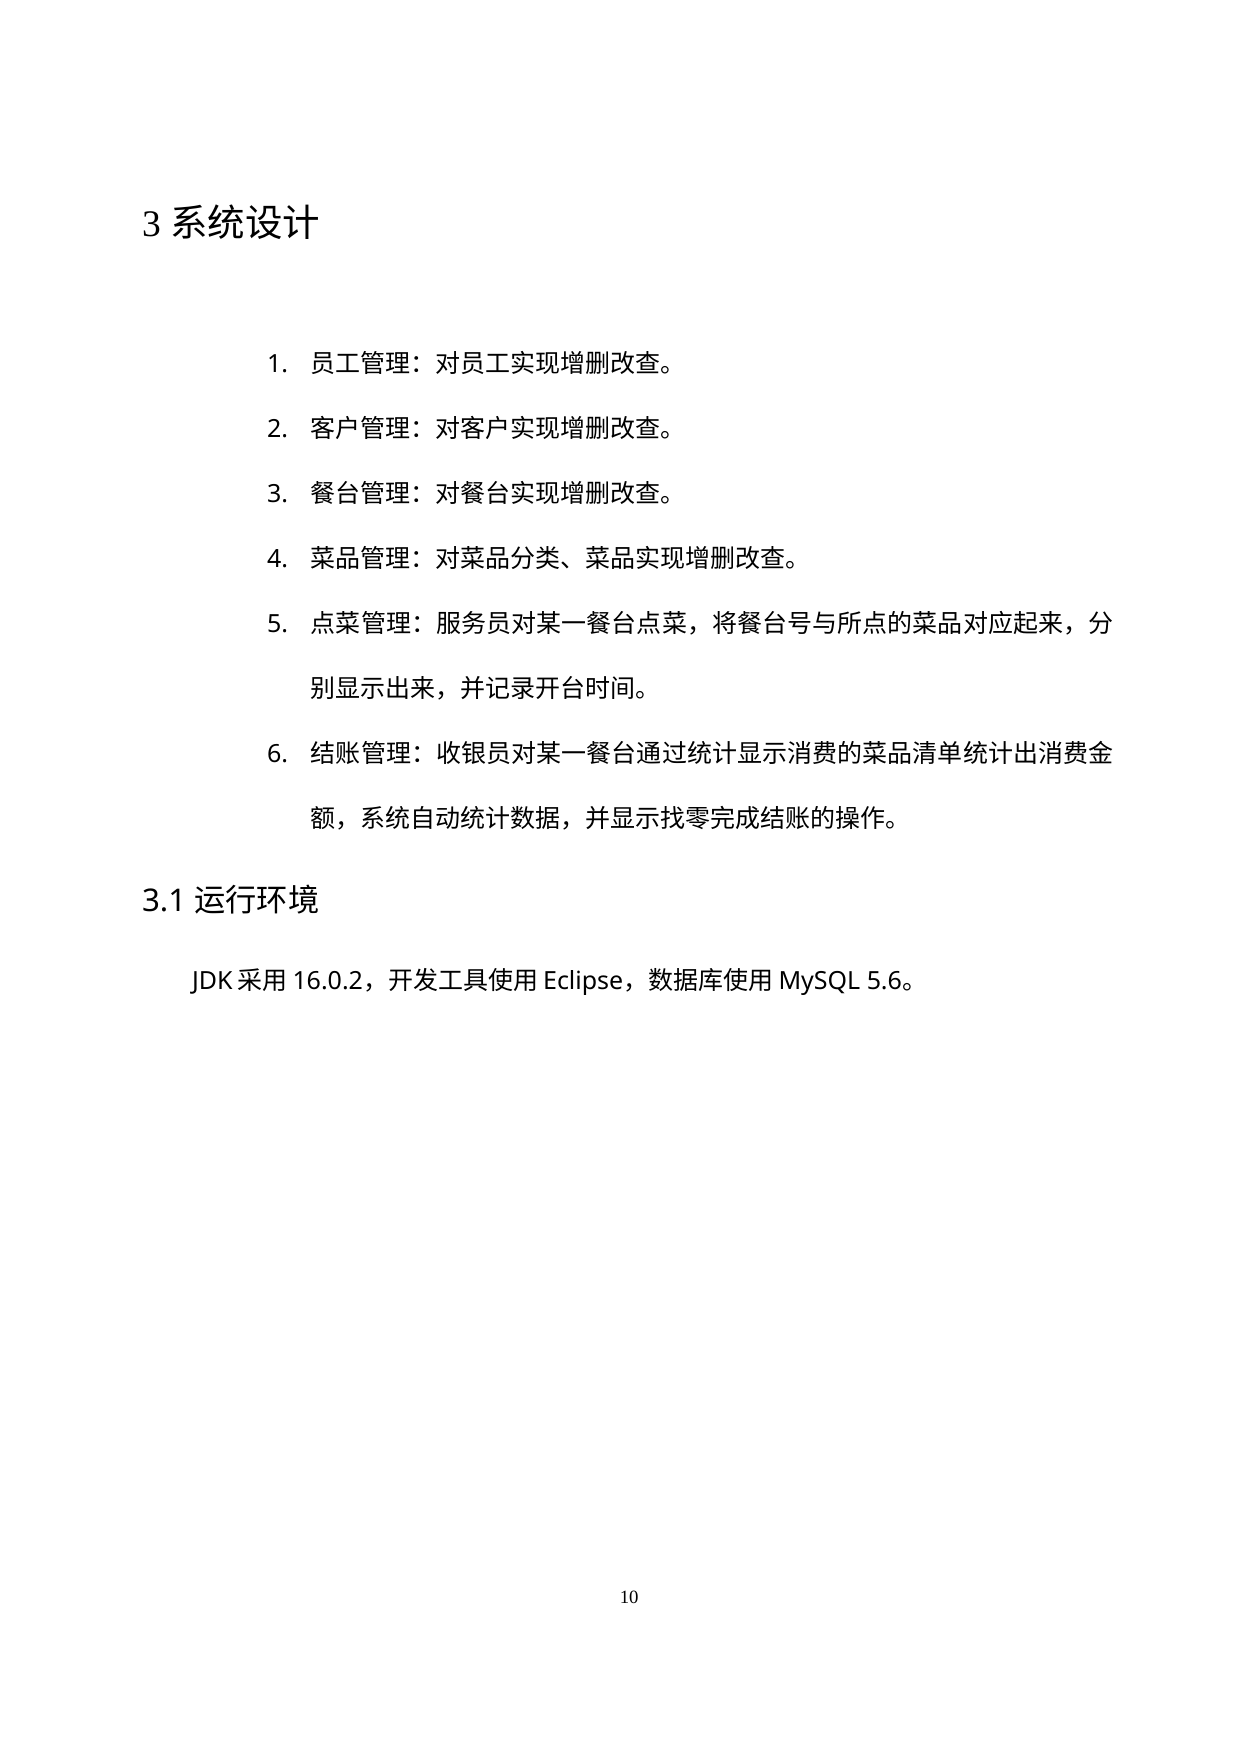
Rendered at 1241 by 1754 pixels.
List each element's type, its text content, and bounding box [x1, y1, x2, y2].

list 结账管理：收银员对某一餐台通过统计显示消费的菜品清单统计出消费金额，系统自动统计数据，并显示找零完成结账的操作。 [267, 719, 1116, 849]
text JDK采用16.0.2，开发工具使用Eclipse，数据库使用MySQL 5.6。 [142, 946, 1116, 1011]
list 点菜管理：服务员对某一餐台点菜，将餐台号与所点的菜品对应起来，分别显示出来，并记录开台时间。 [267, 589, 1116, 719]
subtitle 3 系统设计 [142, 187, 1116, 252]
list 员工管理：对员工实现增删改查。 [267, 329, 1116, 394]
list 餐台管理：对餐台实现增删改查。 [267, 459, 1116, 524]
subtitle 3.1 运行环境 [142, 865, 1116, 930]
list 客户管理：对客户实现增删改查。 [267, 394, 1116, 459]
list 菜品管理：对菜品分类、菜品实现增删改查。 [267, 524, 1116, 589]
